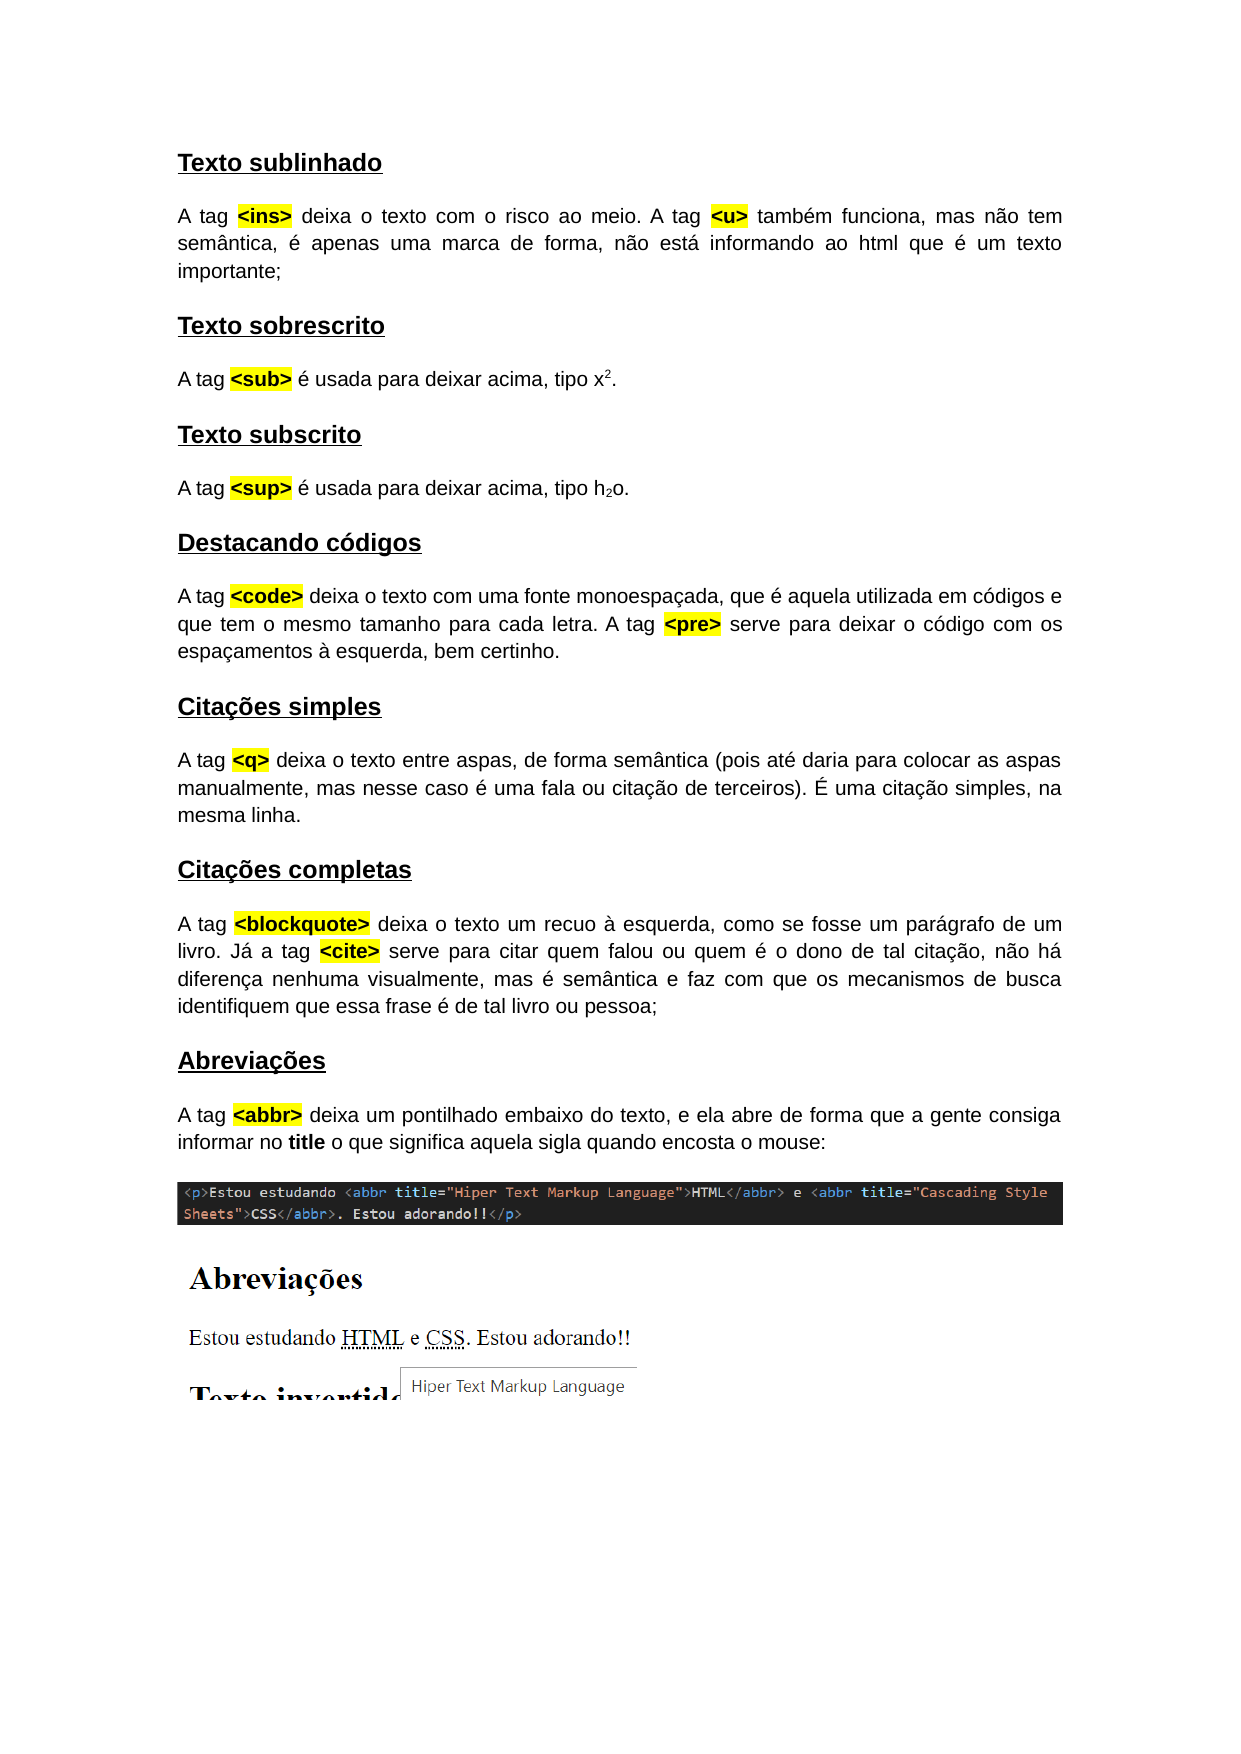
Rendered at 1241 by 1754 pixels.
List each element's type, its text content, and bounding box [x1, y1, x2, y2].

subtitle Texto sublinhado [177, 148, 1063, 176]
subtitle Abreviações [177, 1046, 1063, 1075]
text A tag <code> deixa o texto com uma fonte monoespaçada, que é aquela utilizada em códigos e que tem o mesmo tamanho para cada letra. A tag <pre> serve para deixar o código com os espaçamentos à esquerda, bem certinho. [177, 584, 1063, 663]
text A tag <blockquote> deixa o texto um recuo à esquerda, como se fosse um parágrafo de um livro. Já a tag <cite> serve para citar quem falou ou quem é o dono de tal citação, não há diferença nenhuma visualmente, mas é semântica e faz com que os mecanismos de busca identifiquem que essa frase é de tal livro ou pessoa; [177, 911, 1063, 1018]
subtitle Texto subscrito [177, 420, 1063, 448]
text A tag <sub> é usada para deixar acima, tipo x2. [292, 367, 1063, 391]
text A tag <q> deixa o texto entre aspas, de forma semântica (pois até daria para colocar as aspas manualmente, mas nesse caso é uma fala ou citação de terceiros). É uma citação simples, na mesma linha. [177, 748, 1063, 827]
text A tag <ins> deixa o texto com o risco ao meio. A tag <u> também funciona, mas não tem semântica, é apenas uma marca de forma, não está informando ao html que é um texto importante; [177, 204, 1063, 283]
picture [177, 1182, 1063, 1225]
subtitle Citações simples [177, 692, 1063, 721]
subtitle Citações completas [177, 855, 1063, 884]
picture [177, 1254, 722, 1400]
subtitle Destacando códigos [177, 528, 1063, 557]
subtitle Texto sobrescrito [177, 311, 1063, 340]
text A tag <sup> é usada para deixar acima, tipo h2o. [292, 476, 1063, 500]
text A tag <abbr> deixa um pontilhado embaixo do texto, e ela abre de forma que a gente consiga informar no title o que significa aquela sigla quando encosta o mouse: [177, 1102, 1063, 1154]
